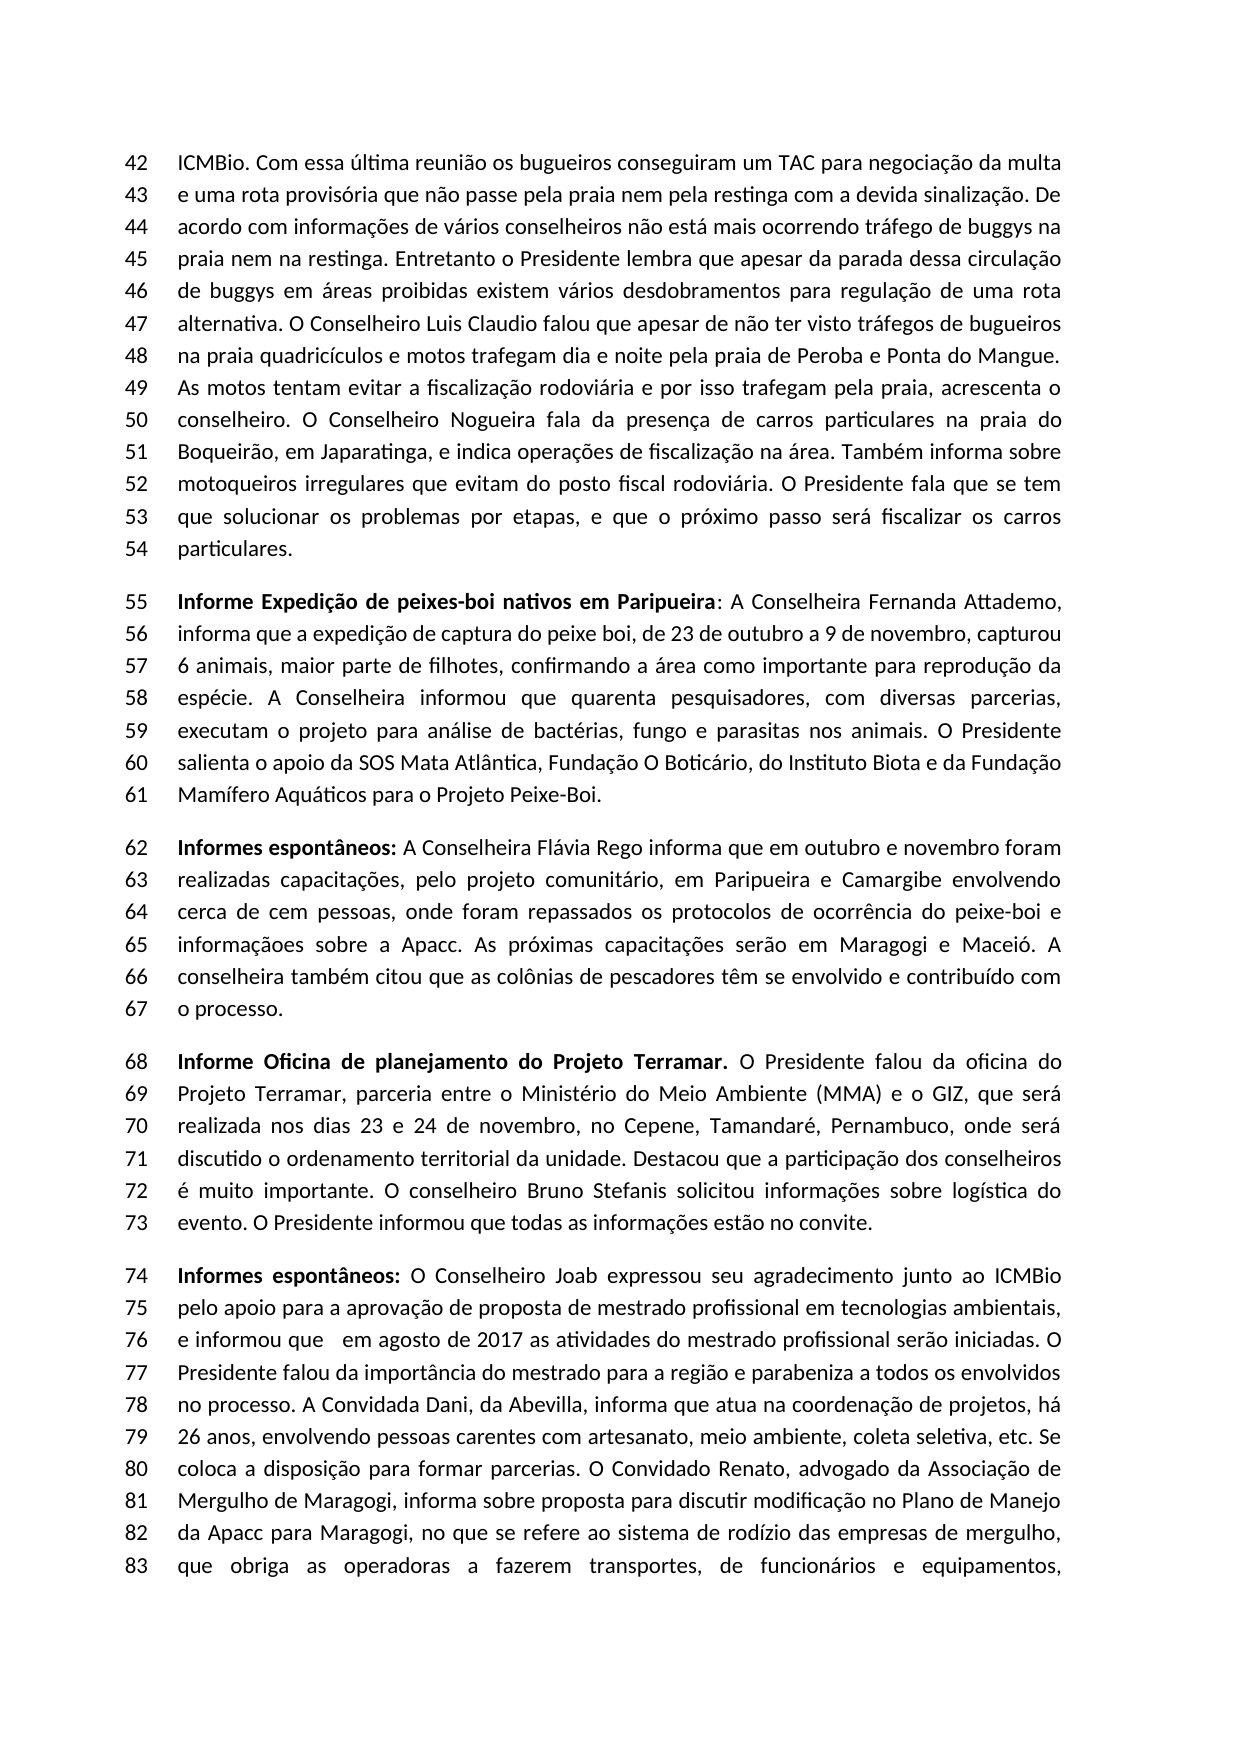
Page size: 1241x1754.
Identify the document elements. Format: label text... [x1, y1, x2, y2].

text Informes espontâneos: A Conselheira Flávia Rego informa que em outubro e novembro foram realizadas capacitações, pelo projeto comunitário, em Paripueira e Camargibe envolvendo cerca de cem pessoas, onde foram repassados os protocolos de ocorrência do peixe-boi e informaçãoes sobre a Apacc. As próximas capacitações serão em Maragogi e Maceió. A conselheira também citou que as colônias de pescadores têm se envolvido e contribuído com o processo. [177, 833, 1063, 1022]
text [177, 148, 1063, 562]
text Informe Oficina de planejamento do Projeto Terramar. O Presidente falou da oficina do Projeto Terramar, parceria entre o Ministério do Meio Ambiente (MMA) e o GIZ, que será realizada nos dias 23 e 24 de novembro, no Cepene, Tamandaré, Pernambuco, onde será discutido o ordenamento territorial da unidade. Destacou que a participação dos conselheiros é muito importante. O conselheiro Bruno Stefanis solicitou informações sobre logística do evento. O Presidente informou que todas as informações estão no convite. [177, 1047, 1063, 1236]
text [177, 1261, 1063, 1579]
text Informe Expedição de peixes-boi nativos em Paripueira: A Conselheira Fernanda Attademo, informa que a expedição de captura do peixe boi, de 23 de outubro a 9 de novembro, capturou 6 animais, maior parte de filhotes, confirmando a área como importante para reprodução da espécie. A Conselheira informou que quarenta pesquisadores, com diversas parcerias, executam o projeto para análise de bactérias, fungo e parasitas nos animais. O Presidente salienta o apoio da SOS Mata Atlântica, Fundação O Boticário, do Instituto Biota e da Fundação Mamífero Aquáticos para o Projeto Peixe-Boi. [177, 587, 1063, 808]
